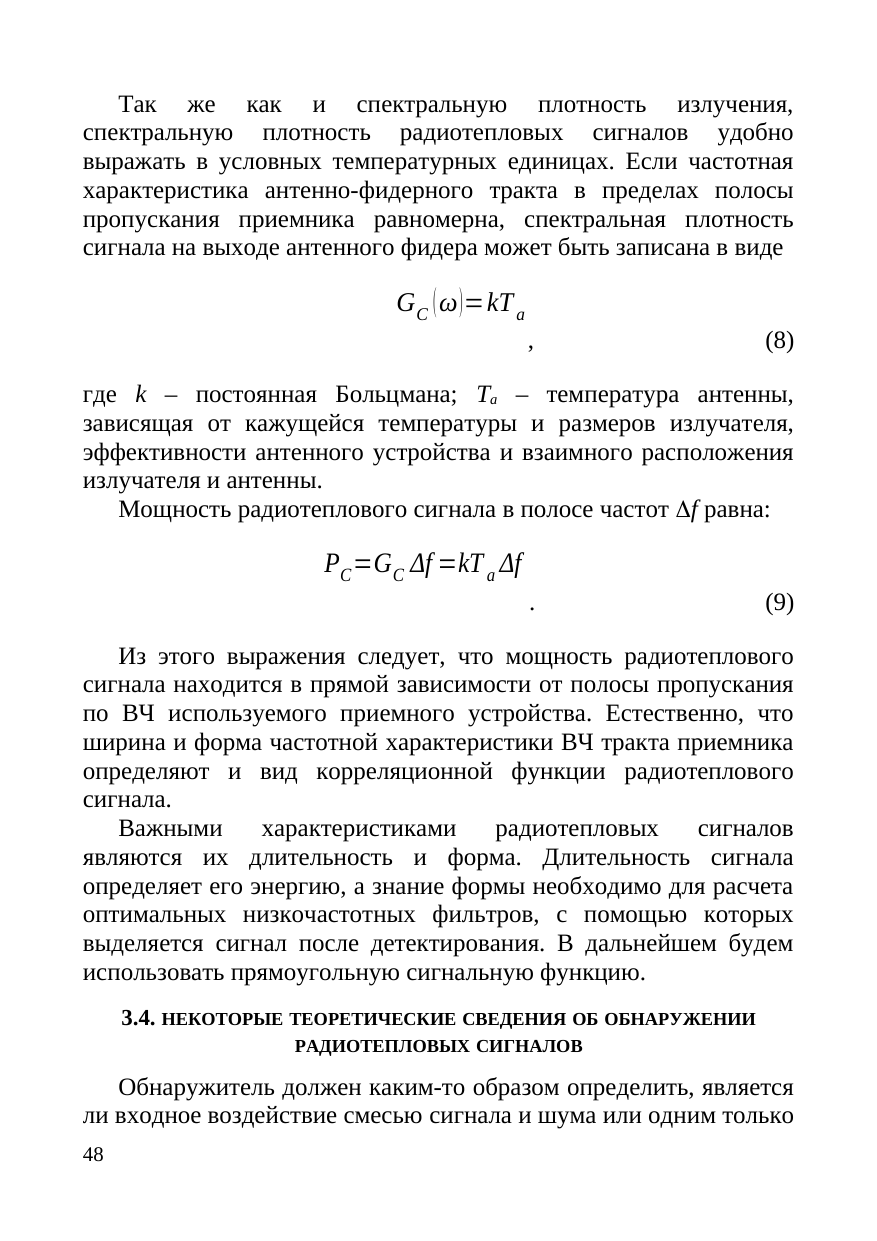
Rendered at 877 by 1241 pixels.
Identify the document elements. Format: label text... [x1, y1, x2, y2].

text 3.4. некоторые теоретические сведения об обнаружении радиотепловых сигналов [83, 1004, 794, 1057]
text где k – постоянная Больцмана; Tа – температура антенны, зависящая от кажущейся температуры и размеров излучателя, эффективности антенного устройства и взаимного расположения излучателя и антенны. [83, 379, 794, 494]
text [83, 1072, 794, 1129]
text Из этого выражения следует, что мощность радиотеплового сигнала находится в прямой зависимости от полосы пропускания по ВЧ используемого приемного устройства. Естественно, что ширина и форма частотной характеристики ВЧ тракта приемника определяют и вид корреляционной функции радиотеплового сигнала. [83, 641, 794, 813]
text Важными характеристиками радиотепловых сигналов являются их длительность и форма. Длительность сигнала определяет его энергию, а знание формы необходимо для расчета оптимальных низкочастотных фильтров, с помощью которых выделяется сигнал после детектирования. В дальнейшем будем использовать прямоугольную сигнальную функцию. [83, 813, 794, 986]
text . (9) [83, 548, 794, 616]
text Так же как и спектральную плотность излучения, спектральную плотность радиотепловых сигналов удобно выражать в условных температурных единицах. Если частотная характеристика антенно-фидерного тракта в пределах полосы пропускания приемника равномерна, спектральная плотность сигнала на выходе антенного фидера может быть записана в виде [83, 89, 794, 261]
text , (8) [83, 286, 794, 354]
text Мощность радиотеплового сигнала в полосе частот f равна: [83, 494, 794, 523]
